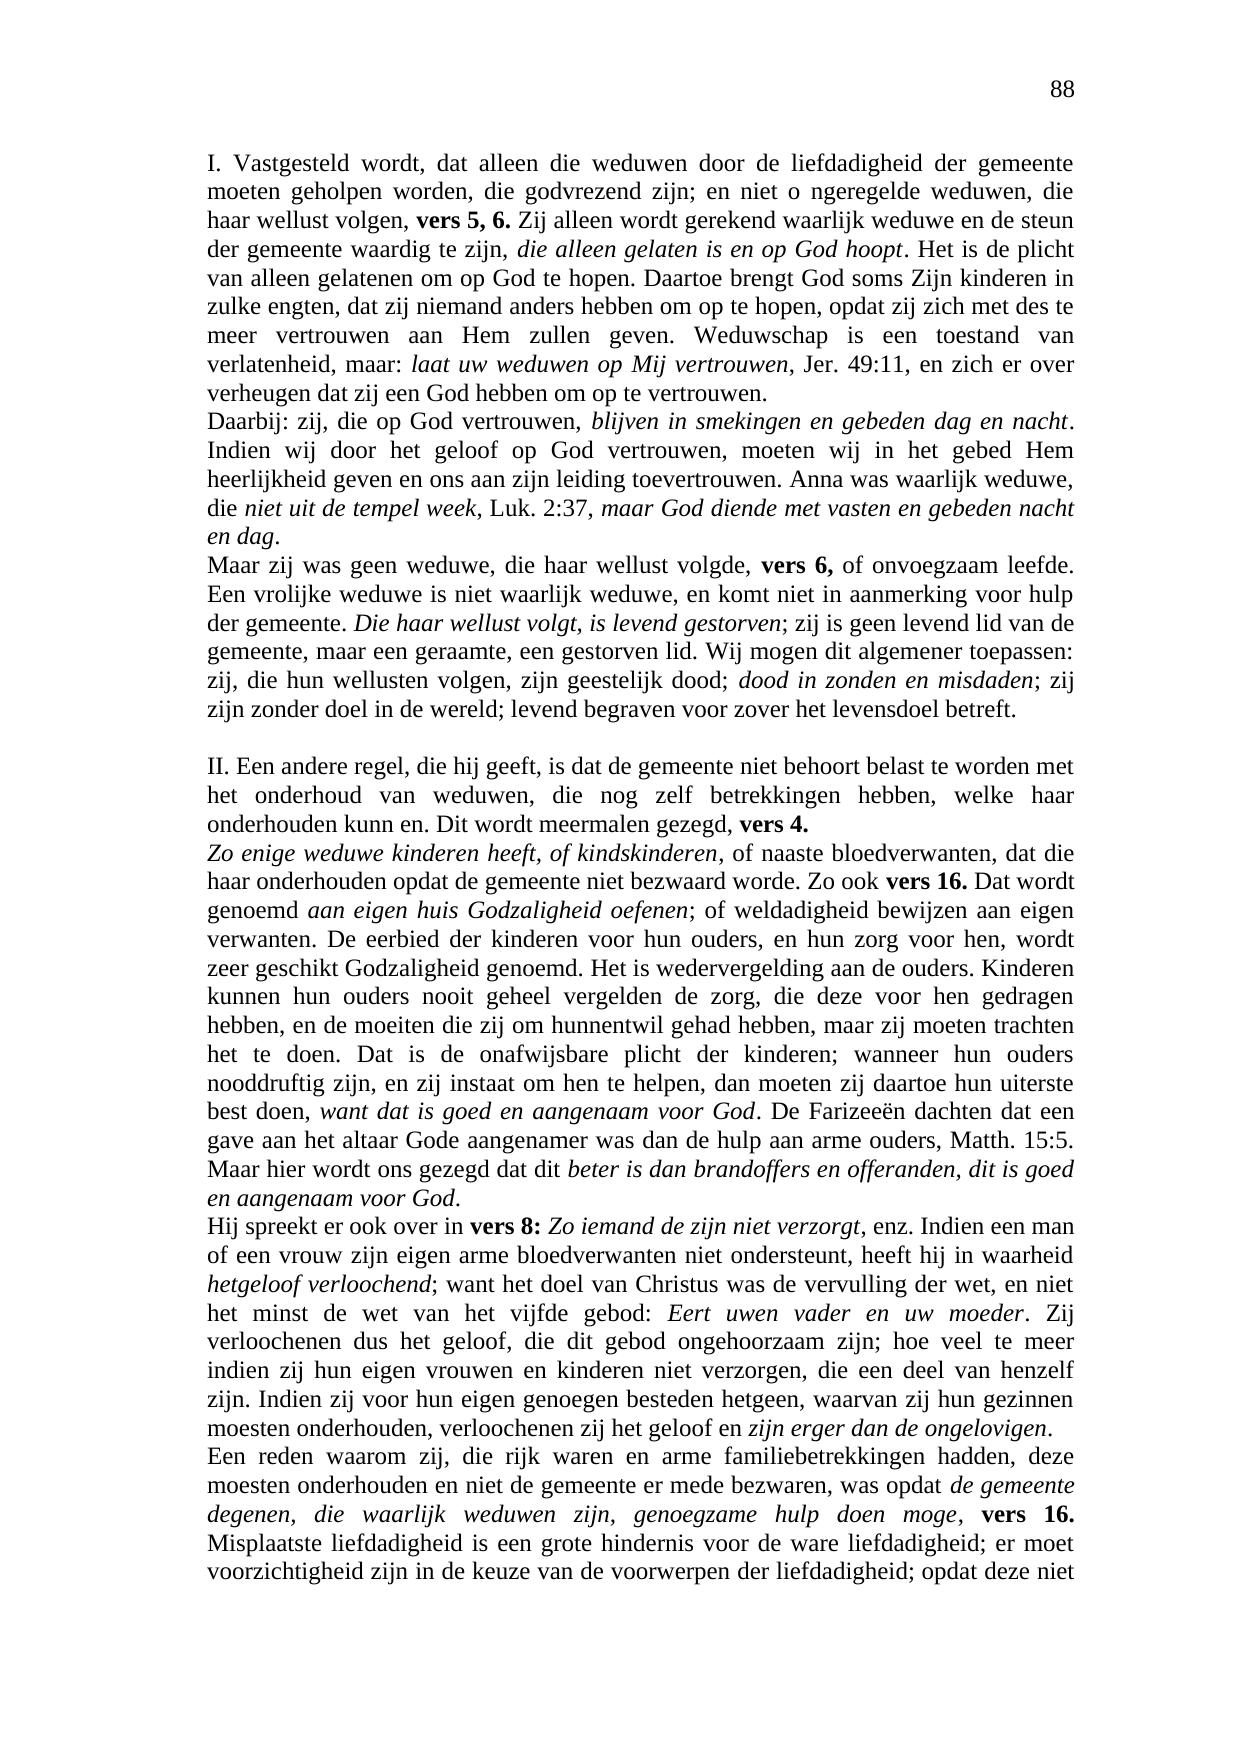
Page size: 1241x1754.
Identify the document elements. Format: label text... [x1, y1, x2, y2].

text II. Een andere regel, die hij geeft, is dat de gemeente niet behoort belast te worden met het onderhoud van weduwen, die nog zelf betrekkingen hebben, welke haar onderhouden kunn en. Dit wordt meermalen gezegd, vers 4. [207, 751, 1075, 838]
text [207, 1441, 1075, 1585]
text Hij spreekt er ook over in vers 8: Zo iemand de zijn niet verzorgt, enz. Indien een man of een vrouw zijn eigen arme bloedverwanten niet ondersteunt, heeft hij in waarheid hetgeloof verloochend; want het doel van Christus was de vervulling der wet, en niet het minst de wet van het vijfde gebod: Eert uwen vader en uw moeder. Zij verloochenen dus het geloof, die dit gebod ongehoorzaam zijn; hoe veel te meer indien zij hun eigen vrouwen en kinderen niet verzorgen, die een deel van henzelf zijn. Indien zij voor hun eigen genoegen besteden hetgeen, waarvan zij hun gezinnen moesten onderhouden, verloochenen zij het geloof en zijn erger dan de ongelovigen. [207, 1211, 1075, 1441]
text I. Vastgesteld wordt, dat alleen die weduwen door de liefdadigheid der gemeente moeten geholpen worden, die godvrezend zijn; en niet o ngeregelde weduwen, die haar wellust volgen, vers 5, 6. Zij alleen wordt gerekend waarlijk weduwe en de steun der gemeente waardig te zijn, die alleen gelaten is en op God hoopt. Het is de plicht van alleen gelatenen om op God te hopen. Daartoe brengt God soms Zijn kinderen in zulke engten, dat zij niemand anders hebben om op te hopen, opdat zij zich met des te meer vertrouwen aan Hem zullen geven. Weduwschap is een toestand van verlatenheid, maar: laat uw weduwen op Mij vertrouwen, Jer. 49:11, en zich er over verheugen dat zij een God hebben om op te vertrouwen. [207, 148, 1075, 406]
text Daarbij: zij, die op God vertrouwen, blijven in smekingen en gebeden dag en nacht. Indien wij door het geloof op God vertrouwen, moeten wij in het gebed Hem heerlijkheid geven en ons aan zijn leiding toevertrouwen. Anna was waarlijk weduwe, die niet uit de tempel week, Luk. 2:37, maar God diende met vasten en gebeden nacht en dag. [207, 406, 1075, 550]
text Maar zij was geen weduwe, die haar wellust volgde, vers 6, of onvoegzaam leefde. Een vrolijke weduwe is niet waarlijk weduwe, en komt niet in aanmerking voor hulp der gemeente. Die haar wellust volgt, is levend gestorven; zij is geen levend lid van de gemeente, maar een geraamte, een gestorven lid. Wij mogen dit algemener toepassen: zij, die hun wellusten volgen, zijn geestelijk dood; dood in zonden en misdaden; zij zijn zonder doel in de wereld; levend begraven voor zover het levensdoel betreft. [207, 550, 1075, 723]
text Zo enige weduwe kinderen heeft, of kindskinderen, of naaste bloedverwanten, dat die haar onderhouden opdat de gemeente niet bezwaard worde. Zo ook vers 16. Dat wordt genoemd aan eigen huis Godzaligheid oefenen; of weldadigheid bewijzen aan eigen verwanten. De eerbied der kinderen voor hun ouders, en hun zorg voor hen, wordt zeer geschikt Godzaligheid genoemd. Het is wedervergelding aan de ouders. Kinderen kunnen hun ouders nooit geheel vergelden de zorg, die deze voor hen gedragen hebben, en de moeiten die zij om hunnentwil gehad hebben, maar zij moeten trachten het te doen. Dat is de onafwijsbare plicht der kinderen; wanneer hun ouders nooddruftig zijn, en zij instaat om hen te helpen, dan moeten zij daartoe hun uiterste best doen, want dat is goed en aangenaam voor God. De Farizeeën dachten dat een gave aan het altaar Gode aangenamer was dan de hulp aan arme ouders, Matth. 15:5. Maar hier wordt ons gezegd dat dit beter is dan brandoffers en offeranden, dit is goed en aangenaam voor God. [207, 838, 1075, 1211]
